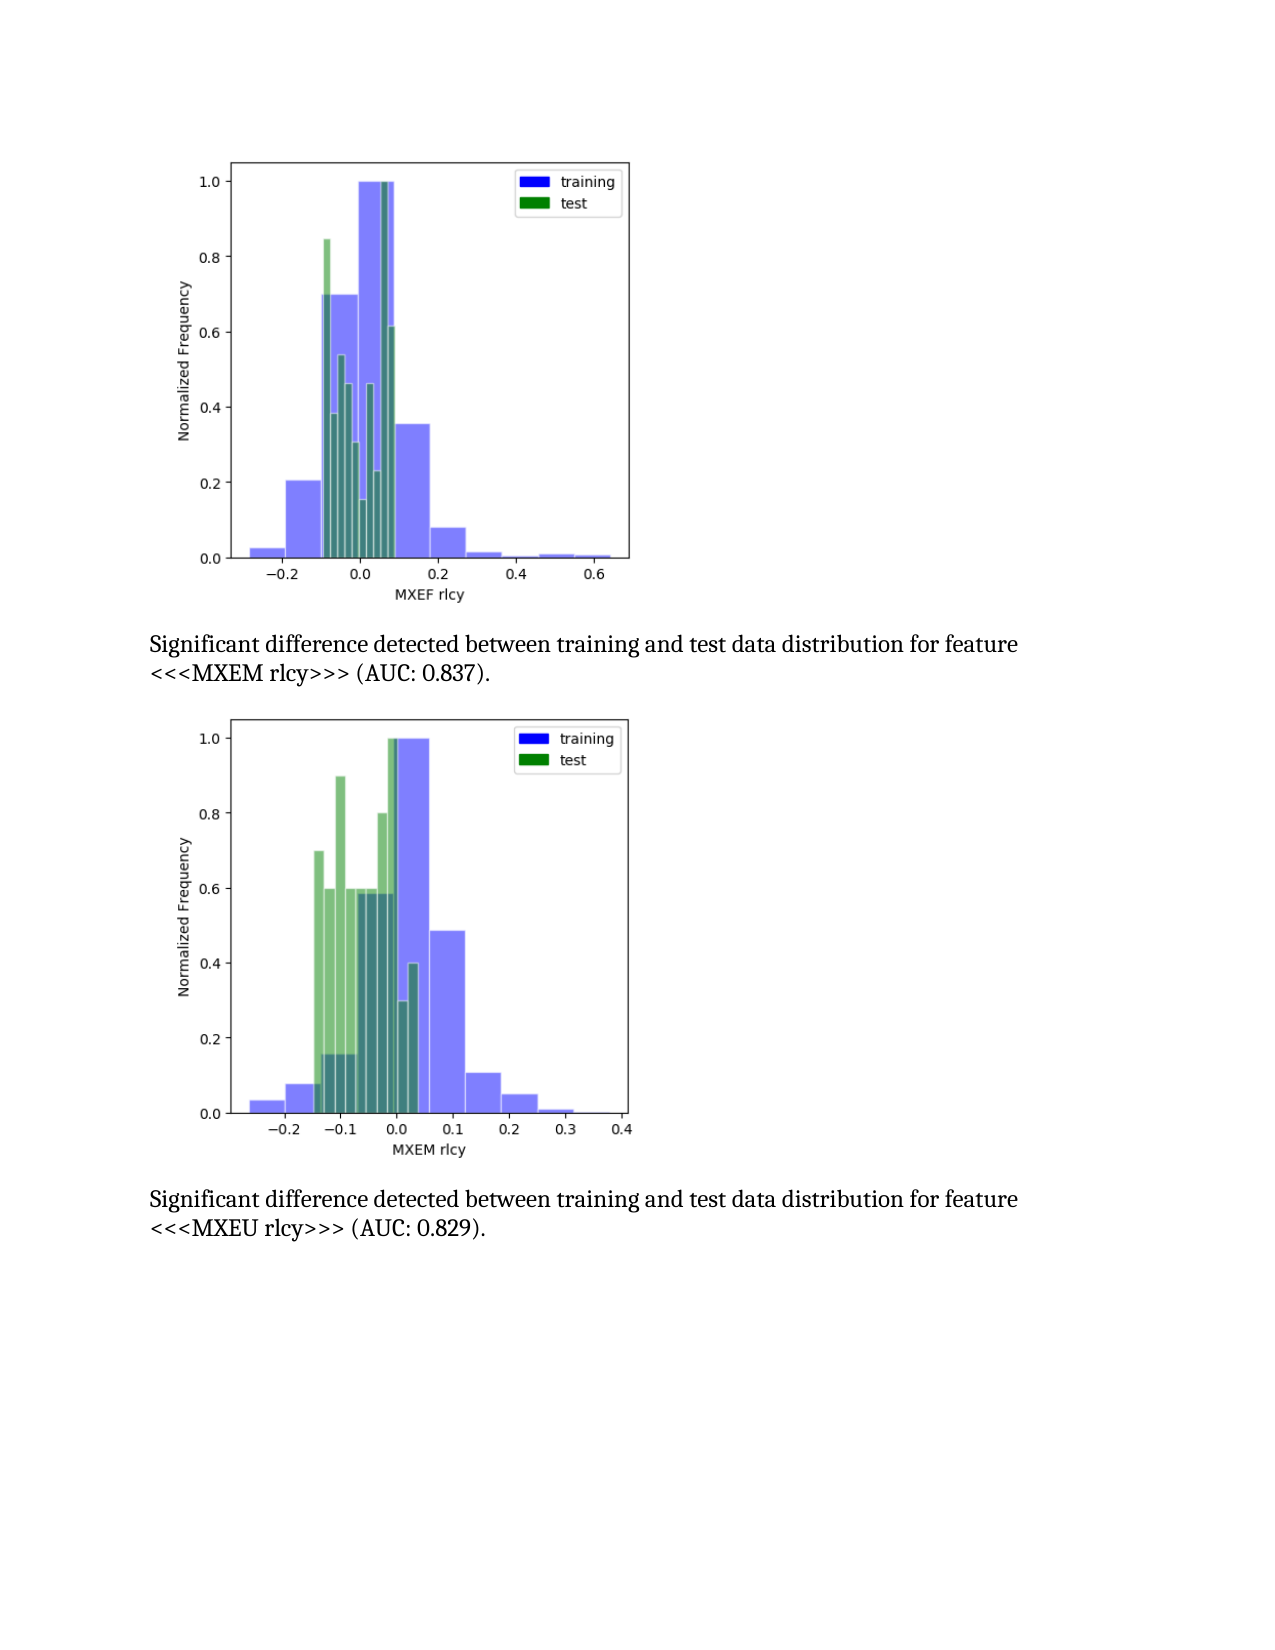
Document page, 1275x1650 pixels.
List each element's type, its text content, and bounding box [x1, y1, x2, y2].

picture [168, 150, 642, 612]
picture [168, 706, 642, 1167]
list Significant difference detected between training and test data distribution for feature <<<MXEU rlcy>>> (AUC: 0.829). [150, 1185, 1125, 1243]
list Significant difference detected between training and test data distribution for feature <<<MXEM rlcy>>> (AUC: 0.837). [150, 630, 1125, 687]
